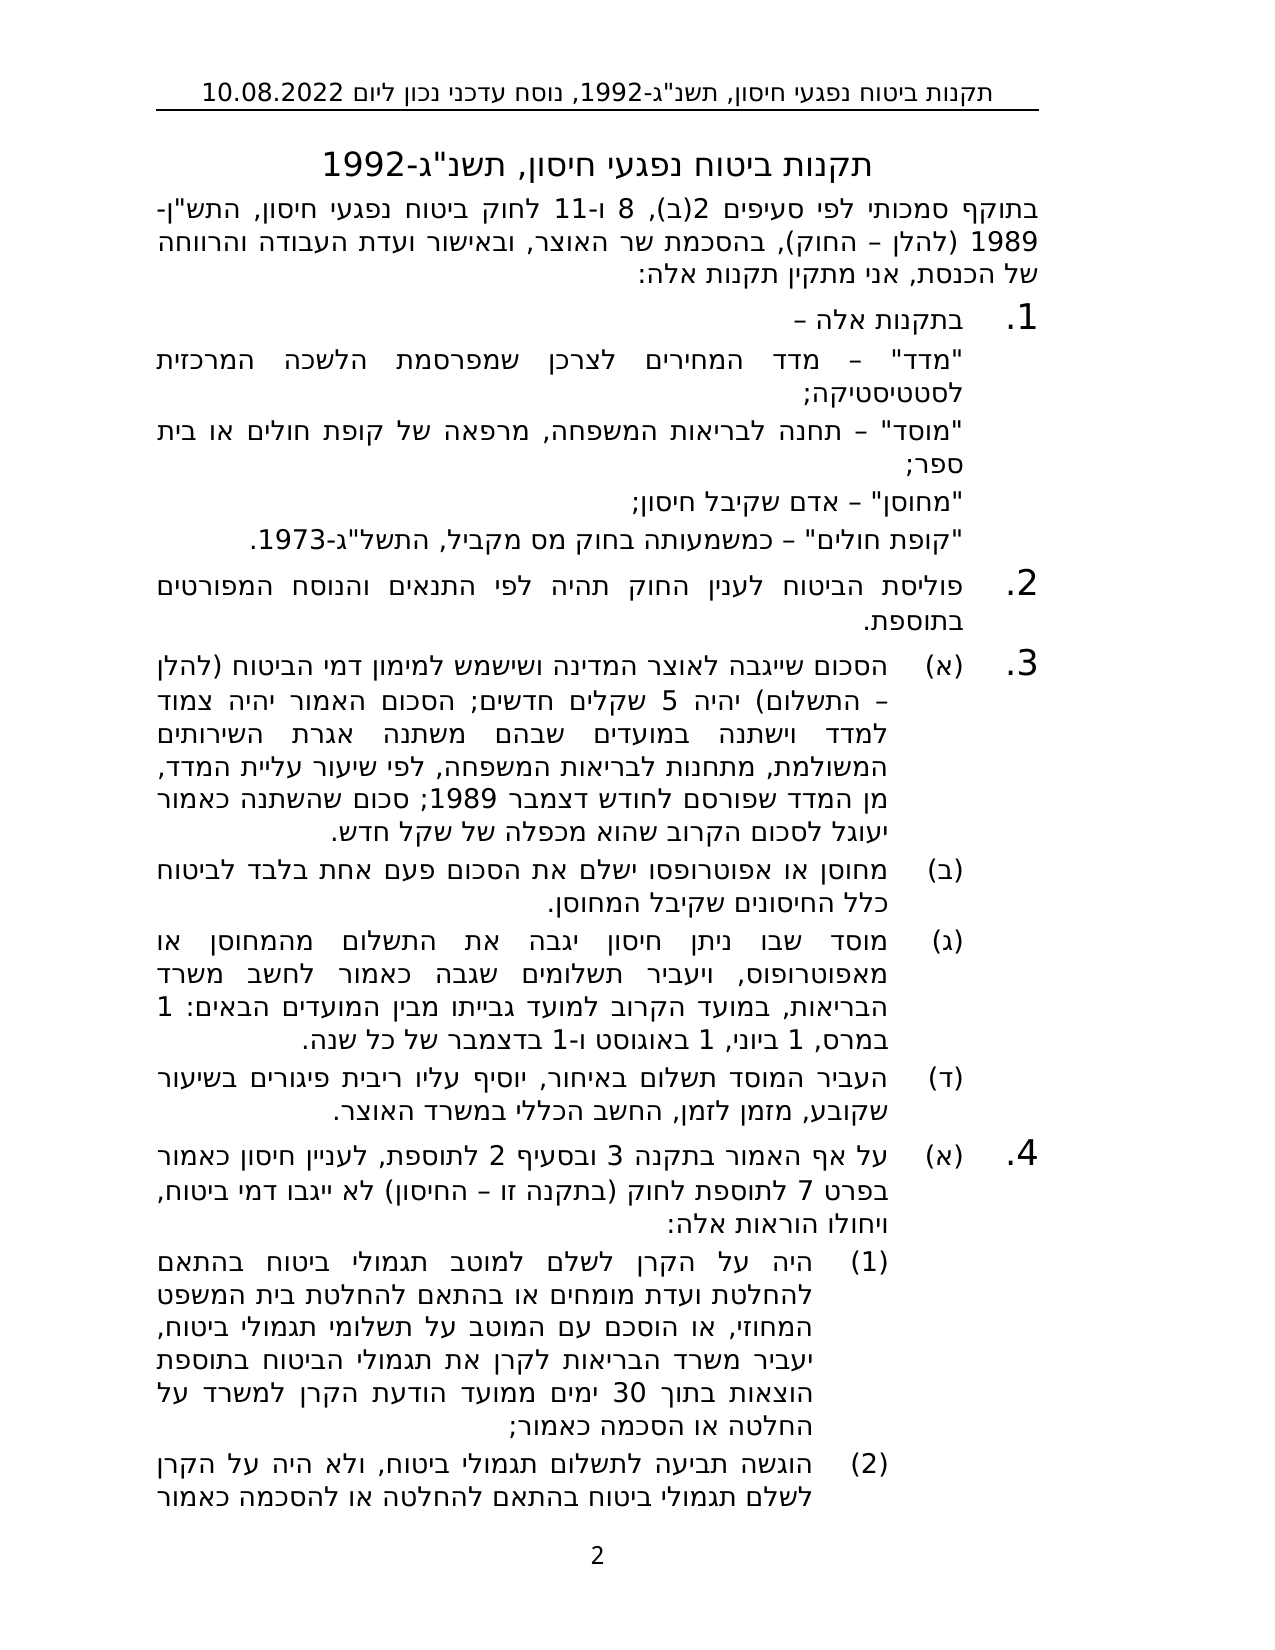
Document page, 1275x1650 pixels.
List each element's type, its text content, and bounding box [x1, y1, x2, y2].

text (ג) מוסד שבו ניתן חיסון יגבה את התשלום מהמחוסן או מאפוטרופוס, ויעביר תשלומים שגבה כאמור לחשב משרד הבריאות, במועד הקרוב למועד גבייתו מבין המועדים הבאים: 1 במרס, 1 ביוני, 1 באוגוסט ו-1 בדצמבר של כל שנה. [156, 932, 964, 1062]
text 1. בתקנות אלה – [156, 303, 1039, 344]
text "קופת חולים" – כמשמעותה בחוק מס מקביל, התשל"ג-1973. [156, 530, 964, 562]
text 2. פוליסת הביטוח לענין החוק תהיה לפי התנאים והנוסח המפורטים בתוספת. [156, 568, 1039, 642]
text (ב) מחוסן או אפוטרופסו ישלם את הסכום פעם אחת בלבד לביטוח כלל החיסונים שקיבל המחוסן. [156, 861, 964, 925]
text (ד) העביר המוסד תשלום באיחור, יוסיף עליו ריבית פיגורים בשיעור שקובע, מזמן לזמן, החשב הכללי במשרד האוצר. [156, 1068, 964, 1132]
text 3. (א) הסכום שייגבה לאוצר המדינה ושישמש למימון דמי הביטוח (להלן – התשלום) יהיה 5 שקלים חדשים; הסכום האמור יהיה צמוד למדד וישתנה במועדים שבהם משתנה אגרת השירותים המשולמת, מתחנות לבריאות המשפחה, לפי שיעור עליית המדד, מן המדד שפורסם לחודש דצמבר 1989; סכום שהשתנה כאמור יעוגל לסכום הקרוב שהוא מכפלה של שקל חדש. [156, 649, 1039, 854]
text בתוקף סמכותי לפי סעיפים 2(ב), 8 ו-11 לחוק ביטוח נפגעי חיסון, התש"ן-1989 (להלן – החוק), בהסכמת שר האוצר, ובאישור ועדת העבודה והרווחה של הכנסת, אני מתקין תקנות אלה: [156, 199, 1039, 296]
text "מחוסן" – אדם שקיבל חיסון; [156, 492, 964, 524]
text תקנות ביטוח נפגעי חיסון, תשנ"ג-1992 [156, 151, 1039, 190]
text 4. (א) על אף האמור בתקנה 3 ובסעיף 2 לתוספת, לעניין חיסון כאמור בפרט 7 לתוספת לחוק (בתקנה זו – החיסון) לא ייגבו דמי ביטוח, ויחולו הוראות אלה: [156, 1139, 1039, 1246]
text "מוסד" – תחנה לבריאות המשפחה, מרפאה של קופת חולים או בית ספר; [156, 422, 964, 486]
text "מדד" – מדד המחירים לצרכן שמפרסמת הלשכה המרכזית לסטטיסטיקה; [156, 351, 964, 415]
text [156, 1454, 889, 1519]
text (1) היה על הקרן לשלם למוטב תגמולי ביטוח בהתאם להחלטת ועדת מומחים או בהתאם להחלטת בית המשפט המחוזי, או הוסכם עם המוטב על תשלומי תגמולי ביטוח, יעביר משרד הבריאות לקרן את תגמולי הביטוח בתוספת הוצאות בתוך 30 ימים ממועד הודעת הקרן למשרד על החלטה או הסכמה כאמור; [156, 1252, 889, 1448]
